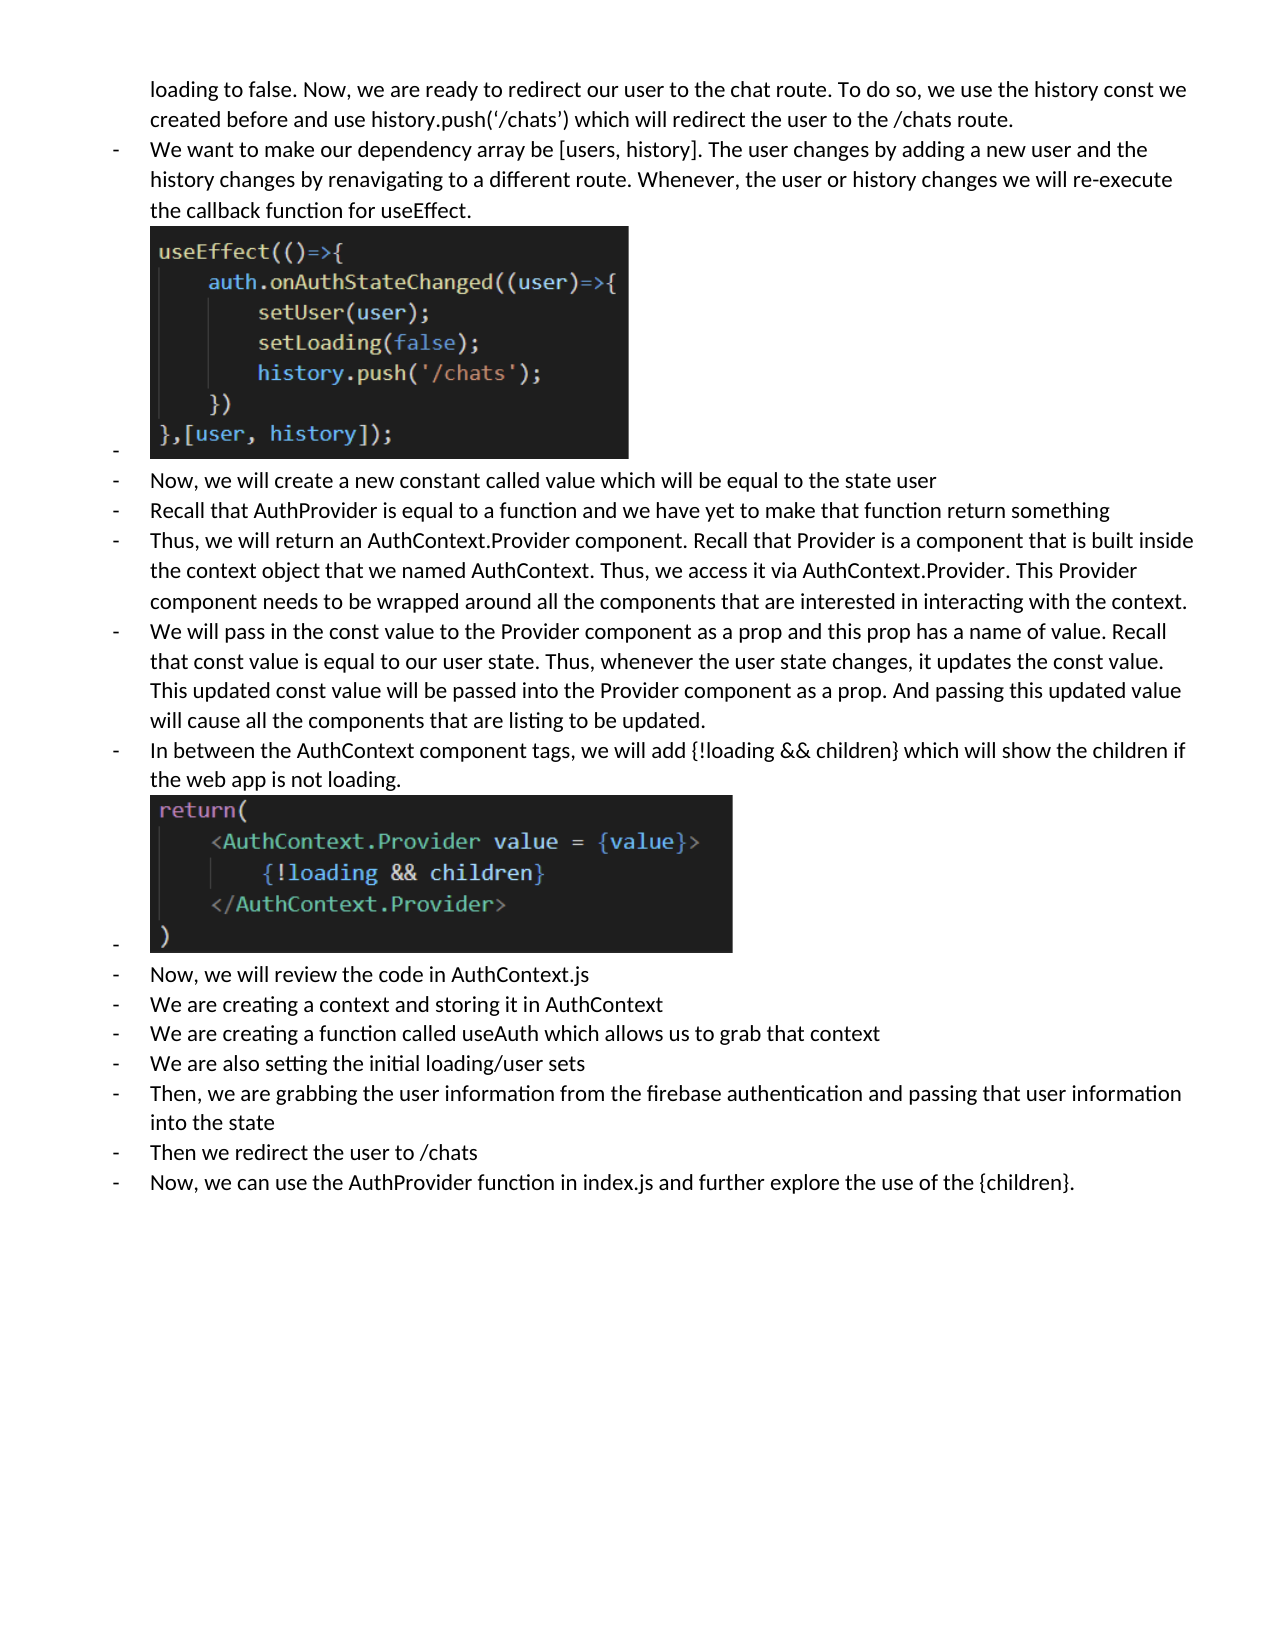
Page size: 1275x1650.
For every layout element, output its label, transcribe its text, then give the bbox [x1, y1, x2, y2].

picture [150, 795, 733, 953]
list Then we redirect the user to /chats [112, 1138, 1200, 1166]
list Now, we can use the AuthProvider function in index.js and further explore the use of the {children}. [112, 1168, 1200, 1196]
list We are creating a context and storing it in AuthContext [112, 990, 1200, 1018]
list Now, we will review the code in AuthContext.js [112, 960, 1200, 988]
list We will pass in the const value to the Provider component as a prop and this prop has a name of value. Recall that const value is equal to our user state. Thus, whenever the user state changes, it updates the const value. This updated const value will be passed into the Provider component as a prop. And passing this updated value will cause all the components that are listing to be updated. [112, 617, 1200, 734]
list We are also setting the initial loading/user sets [112, 1049, 1200, 1077]
list Then, we are grabbing the user information from the firebase authentication and passing that user information into the state [112, 1079, 1200, 1137]
list In between the AuthContext component tags, we will add {!loading && children} which will show the children if the web app is not loading. [112, 736, 1200, 793]
list Thus, we will return an AuthContext.Provider component. Recall that Provider is a component that is built inside the context object that we named AuthContext. Thus, we access it via AuthContext.Provider. This Provider component needs to be wrapped around all the components that are interested in interacting with the context. [112, 526, 1200, 615]
list Recall that AuthProvider is equal to a function and we have yet to make that function return something [112, 496, 1200, 524]
picture [150, 226, 629, 459]
list Now, we will create a new constant called value which will be equal to the state user [112, 466, 1200, 494]
list We are creating a function called useAuth which allows us to grab that context [112, 1019, 1200, 1047]
list We want to make our dependency array be [users, history]. The user changes by adding a new user and the history changes by renavigating to a different route. Whenever, the user or history changes we will re-execute the callback function for useEffect. [112, 135, 1200, 224]
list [112, 75, 1200, 133]
